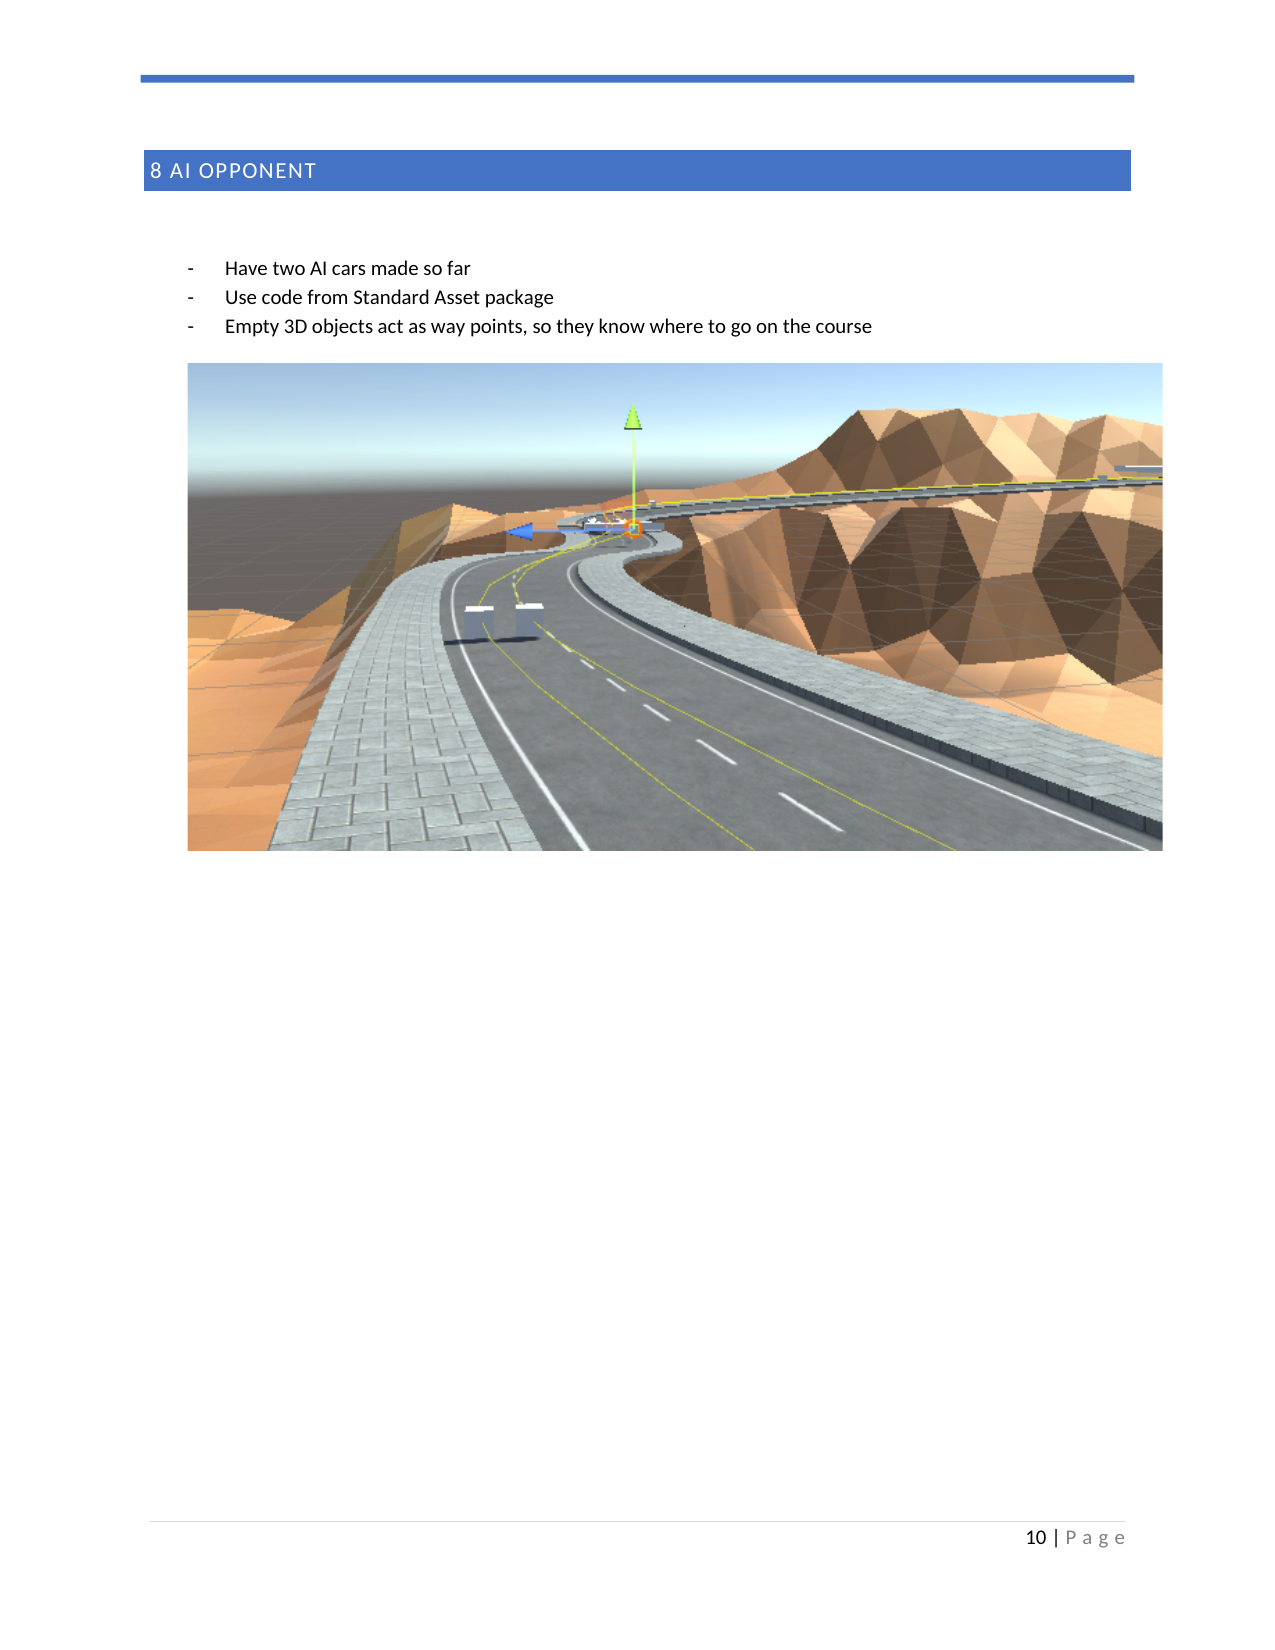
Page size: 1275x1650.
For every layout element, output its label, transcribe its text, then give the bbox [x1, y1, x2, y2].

list Use code from Standard Asset package [187, 284, 1125, 310]
list Empty 3D objects act as way points, so they know where to go on the course [187, 313, 1125, 339]
picture [187, 363, 1163, 851]
subtitle 8 AI Opponent [150, 156, 1125, 184]
list Have two AI cars made so far [187, 255, 1125, 281]
